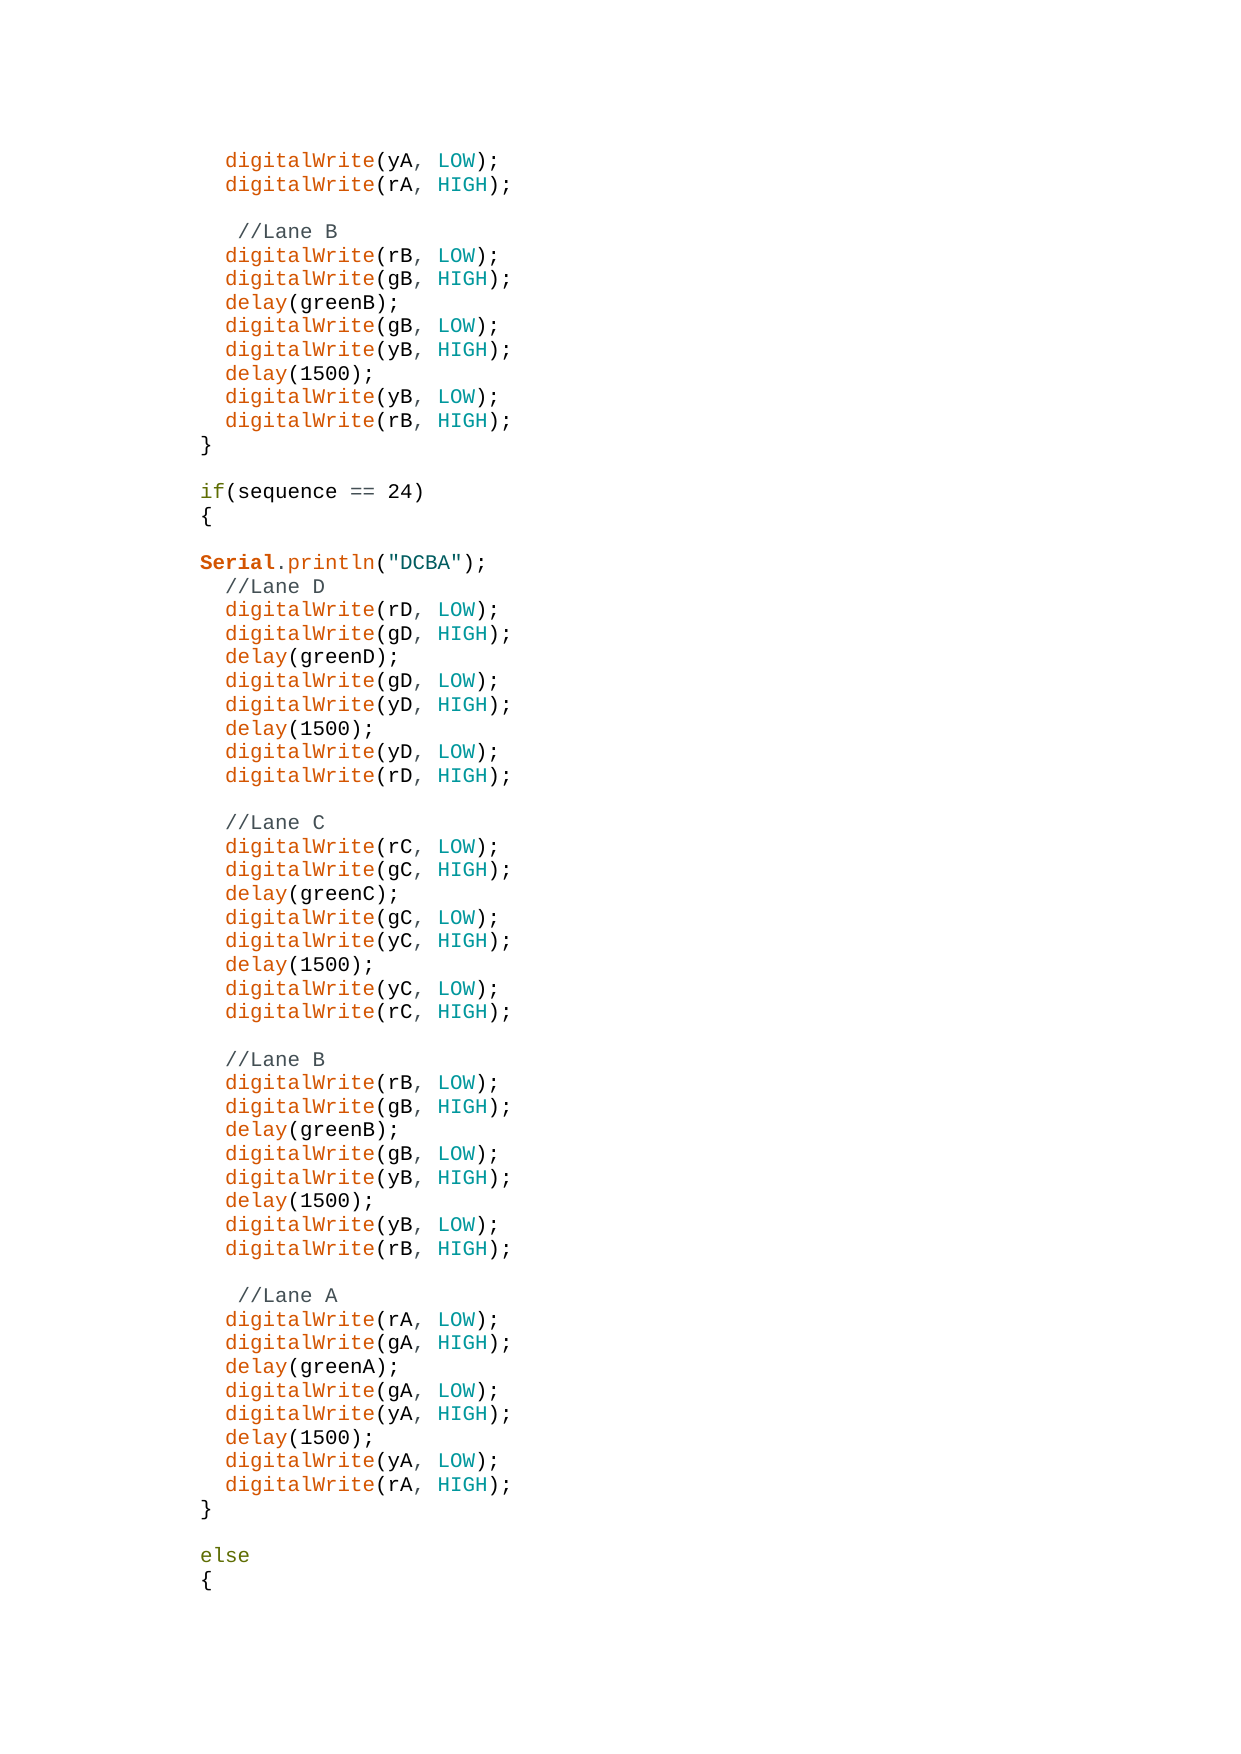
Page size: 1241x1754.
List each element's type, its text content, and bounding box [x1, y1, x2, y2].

text { [150, 1569, 1090, 1592]
text delay(greenB); [150, 1119, 1090, 1143]
text delay(greenD); [150, 647, 1090, 670]
text digitalWrite(yC, LOW); [150, 978, 1090, 1001]
text digitalWrite(rB, LOW); [150, 244, 1090, 268]
text delay(1500); [150, 717, 1090, 741]
text delay(1500); [150, 1427, 1090, 1451]
text digitalWrite(gB, LOW); [150, 1143, 1090, 1167]
text //Lane D [150, 576, 1090, 599]
text } [150, 1498, 1090, 1521]
text if(sequence == 24) [150, 481, 1090, 505]
text digitalWrite(gB, HIGH); [150, 268, 1090, 292]
text delay(greenC); [150, 883, 1090, 907]
text digitalWrite(gB, HIGH); [150, 1096, 1090, 1119]
text //Lane C [150, 812, 1090, 836]
text digitalWrite(yC, HIGH); [150, 930, 1090, 954]
text digitalWrite(rB, LOW); [150, 1072, 1090, 1096]
text digitalWrite(gD, HIGH); [150, 623, 1090, 647]
text digitalWrite(rC, HIGH); [150, 1001, 1090, 1025]
text digitalWrite(gB, LOW); [150, 316, 1090, 339]
text digitalWrite(yB, LOW); [150, 1214, 1090, 1238]
text { [150, 505, 1090, 528]
text digitalWrite(gA, LOW); [150, 1379, 1090, 1403]
text Serial.println("DCBA"); [150, 552, 1090, 576]
text digitalWrite(rD, LOW); [150, 599, 1090, 623]
text else [150, 1545, 1090, 1569]
text delay(1500); [150, 954, 1090, 978]
text digitalWrite(gA, HIGH); [150, 1332, 1090, 1356]
text digitalWrite(gC, LOW); [150, 907, 1090, 930]
text delay(1500); [150, 363, 1090, 386]
text } [150, 434, 1090, 457]
text digitalWrite(yB, HIGH); [150, 339, 1090, 363]
text digitalWrite(rB, HIGH); [150, 1238, 1090, 1261]
text digitalWrite(yB, HIGH); [150, 1167, 1090, 1190]
text digitalWrite(rC, LOW); [150, 836, 1090, 859]
text digitalWrite(yA, LOW); [150, 150, 1090, 174]
text digitalWrite(yB, LOW); [150, 386, 1090, 410]
text digitalWrite(yA, LOW); [150, 1451, 1090, 1474]
text delay(1500); [150, 1190, 1090, 1214]
text digitalWrite(gD, LOW); [150, 670, 1090, 694]
text digitalWrite(rA, HIGH); [150, 174, 1090, 197]
text digitalWrite(rA, LOW); [150, 1309, 1090, 1332]
text delay(greenA); [150, 1356, 1090, 1379]
text //Lane A [150, 1285, 1090, 1309]
text digitalWrite(rD, HIGH); [150, 765, 1090, 788]
text //Lane B [150, 221, 1090, 244]
text digitalWrite(rA, HIGH); [150, 1474, 1090, 1498]
text //Lane B [150, 1048, 1090, 1072]
text digitalWrite(yA, HIGH); [150, 1403, 1090, 1427]
text digitalWrite(rB, HIGH); [150, 410, 1090, 434]
text delay(greenB); [150, 292, 1090, 316]
text digitalWrite(gC, HIGH); [150, 859, 1090, 883]
text digitalWrite(yD, LOW); [150, 741, 1090, 765]
text digitalWrite(yD, HIGH); [150, 694, 1090, 717]
